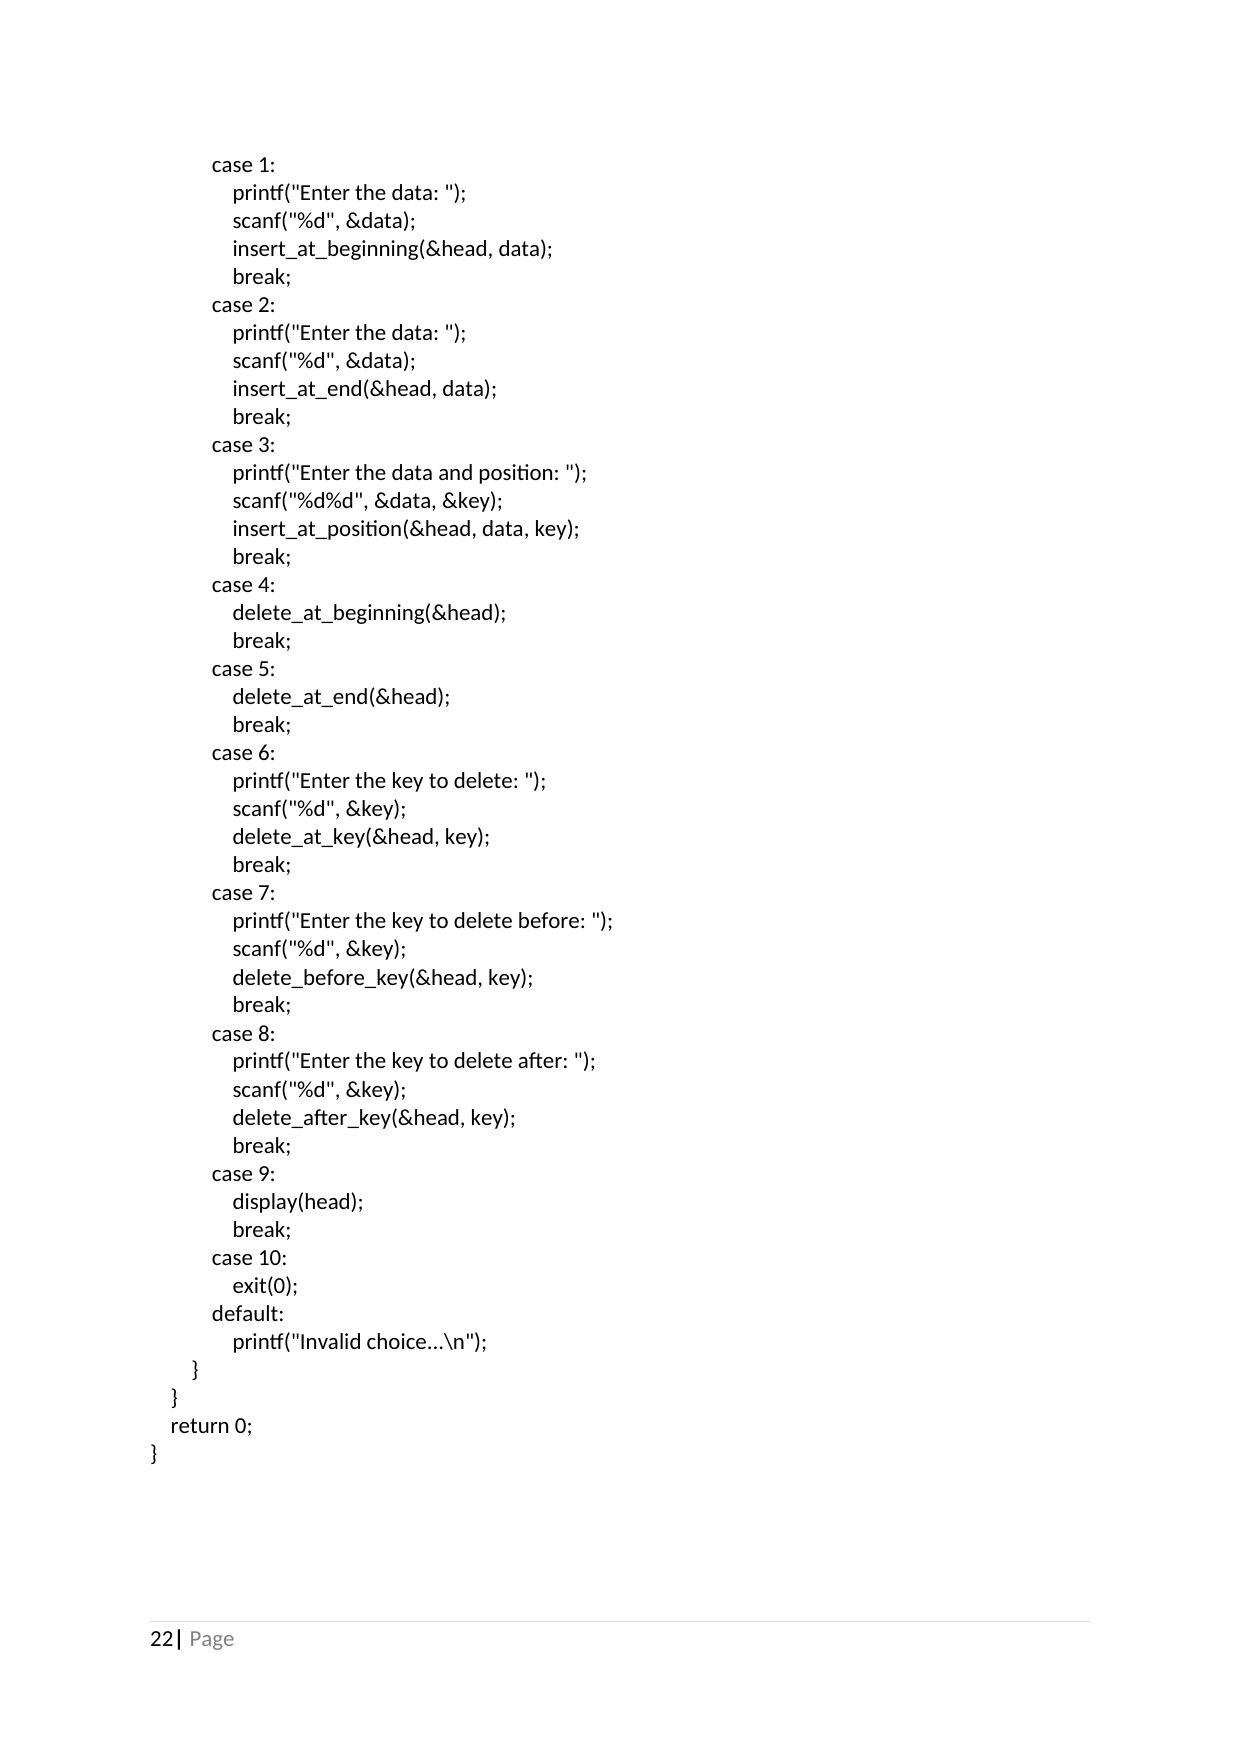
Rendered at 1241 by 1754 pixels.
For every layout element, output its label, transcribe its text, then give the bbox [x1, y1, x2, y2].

text delete_at_end(&head); [150, 682, 1090, 710]
text delete_after_key(&head, key); [150, 1103, 1090, 1131]
text case 10: [150, 1243, 1090, 1271]
text exit(0); [150, 1271, 1090, 1299]
text scanf("%d", &data); [150, 206, 1090, 234]
text break; [150, 1215, 1090, 1243]
text scanf("%d%d", &data, &key); [150, 486, 1090, 514]
text break; [150, 262, 1090, 290]
text break; [150, 710, 1090, 738]
text printf("Enter the key to delete after: "); [150, 1047, 1090, 1075]
text case 8: [150, 1019, 1090, 1047]
text break; [150, 402, 1090, 430]
text printf("Enter the key to delete before: "); [150, 907, 1090, 934]
text case 7: [150, 878, 1090, 907]
text insert_at_end(&head, data); [150, 374, 1090, 402]
text } [150, 1383, 1090, 1411]
text scanf("%d", &key); [150, 794, 1090, 822]
text scanf("%d", &key); [150, 1075, 1090, 1103]
text printf("Enter the data: "); [150, 178, 1090, 206]
text insert_at_beginning(&head, data); [150, 234, 1090, 262]
text break; [150, 626, 1090, 654]
text break; [150, 991, 1090, 1019]
text } [150, 1355, 1090, 1383]
text case 2: [150, 290, 1090, 318]
text delete_at_key(&head, key); [150, 822, 1090, 851]
text delete_at_beginning(&head); [150, 598, 1090, 626]
text break; [150, 542, 1090, 570]
text case 6: [150, 738, 1090, 766]
text printf("Enter the data and position: "); [150, 458, 1090, 486]
text printf("Invalid choice...\n"); [150, 1327, 1090, 1355]
text case 5: [150, 654, 1090, 682]
text break; [150, 1131, 1090, 1159]
text break; [150, 851, 1090, 878]
text scanf("%d", &data); [150, 346, 1090, 374]
text case 3: [150, 430, 1090, 458]
text scanf("%d", &key); [150, 934, 1090, 963]
text display(head); [150, 1187, 1090, 1215]
text default: [150, 1299, 1090, 1327]
text case 4: [150, 570, 1090, 598]
text printf("Enter the data: "); [150, 318, 1090, 346]
text case 9: [150, 1159, 1090, 1187]
text insert_at_position(&head, data, key); [150, 514, 1090, 542]
text case 1: [150, 150, 1090, 178]
text delete_before_key(&head, key); [150, 963, 1090, 991]
text return 0; [150, 1411, 1090, 1439]
text printf("Enter the key to delete: "); [150, 766, 1090, 794]
text } [150, 1439, 1090, 1467]
